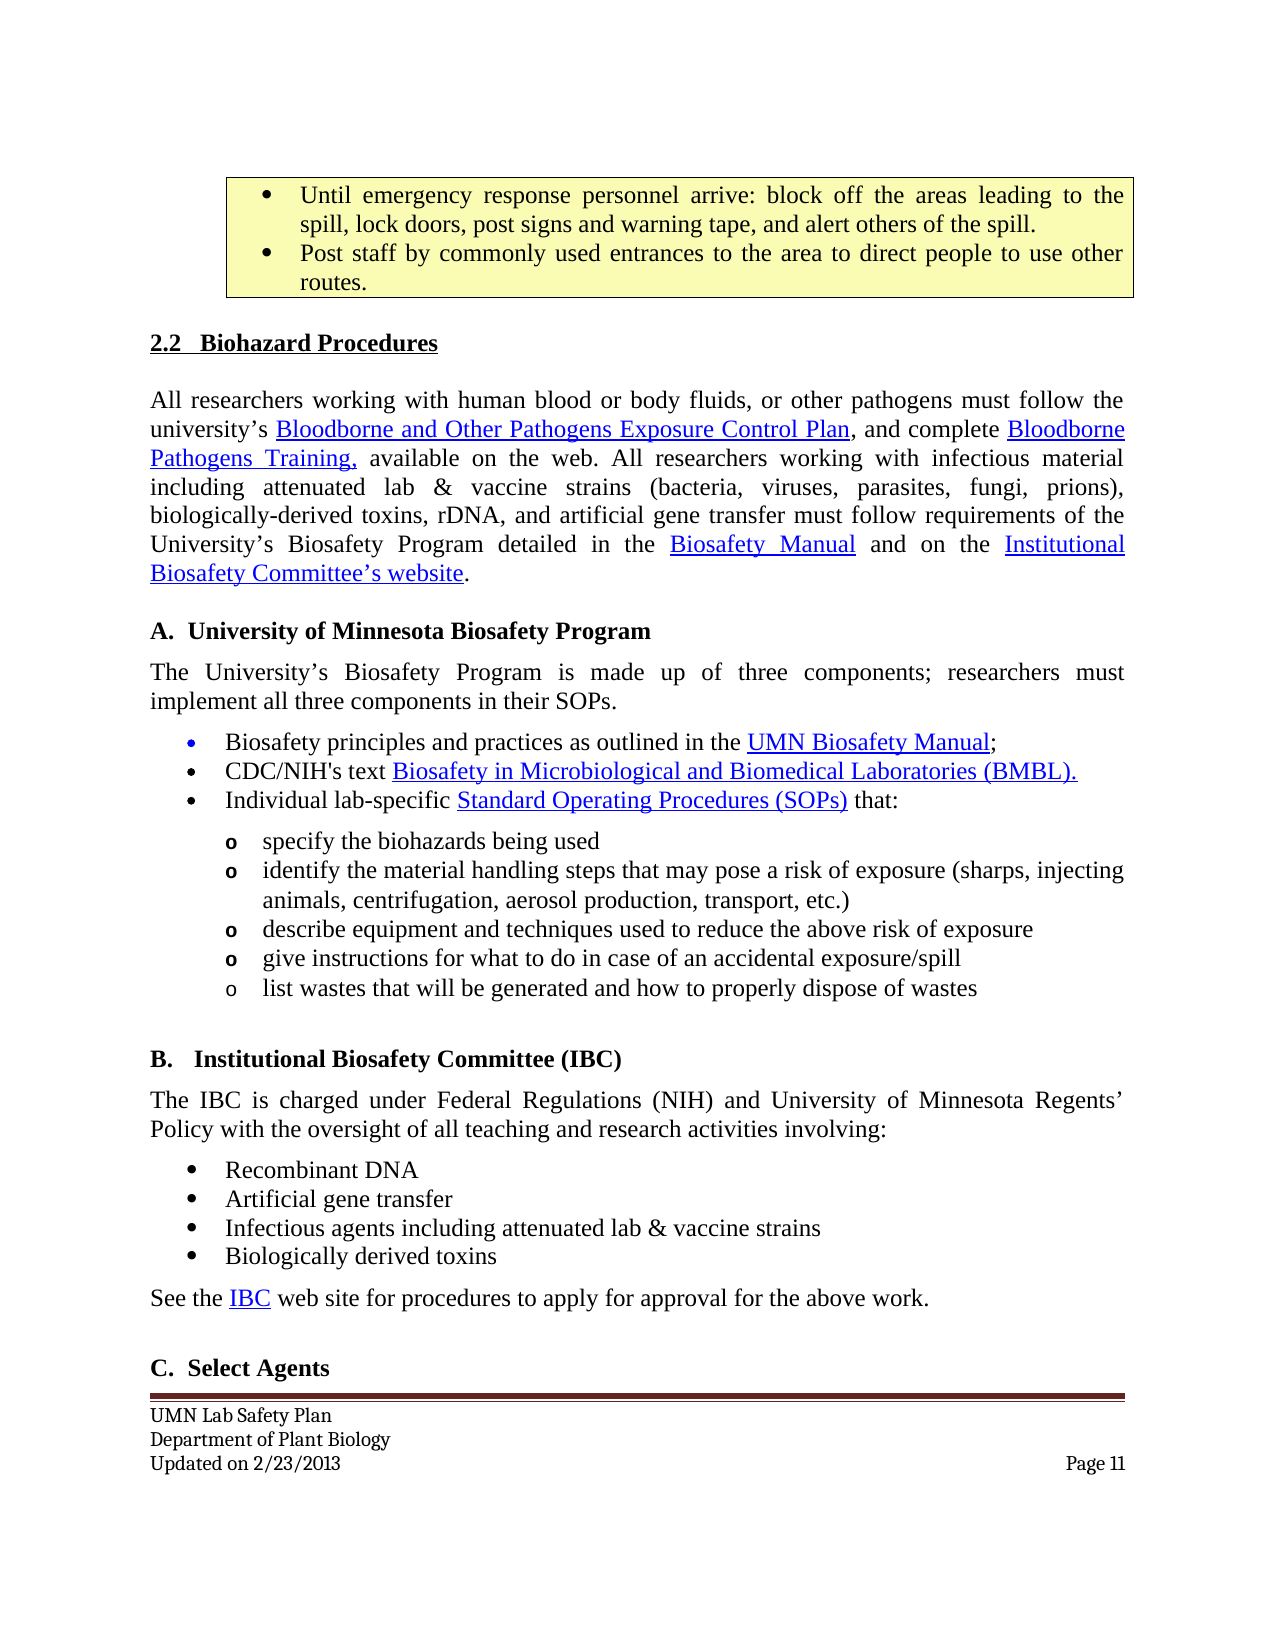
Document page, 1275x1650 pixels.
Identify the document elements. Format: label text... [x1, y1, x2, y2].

list specify the biohazards being used [225, 826, 1125, 856]
list give instructions for what to do in case of an accidental exposure/spill [225, 943, 1125, 973]
list CDC/NIH's text Biosafety in Microbiological and Biomedical Laboratories (BMBL). [187, 756, 1125, 785]
list describe equipment and techniques used to reduce the above risk of exposure [225, 914, 1125, 943]
list Individual lab-specific Standard Operating Procedures (SOPs) that: [187, 785, 1125, 813]
text B. Institutional Biosafety Committee (IBC) [150, 1044, 1125, 1073]
text See the IBC web site for procedures to apply for approval for the above work. [150, 1283, 1125, 1311]
list list wastes that will be generated and how to properly dispose of wastes [225, 973, 1125, 1003]
text All researchers working with human blood or body fluids, or other pathogens must follow the university’s Bloodborne and Other Pathogens Exposure Control Plan, and complete Bloodborne Pathogens Training, available on the web. All researchers working with infectious material including attenuated lab & vaccine strains (bacteria, viruses, parasites, fungi, prions), biologically-derived toxins, rDNA, and artificial gene transfer must follow requirements of the University’s Biosafety Program detailed in the Biosafety Manual and on the Institutional Biosafety Committee’s website. [150, 386, 1125, 587]
text The University’s Biosafety Program is made up of three components; researchers must implement all three components in their SOPs. [150, 657, 1125, 715]
list Artificial gene transfer [187, 1184, 1125, 1213]
text 2.2 Biohazard Procedures [150, 328, 1125, 356]
list identify the material handling steps that may pose a risk of exposure (sharps, injecting animals, centrifugation, aerosol production, transport, etc.) [225, 856, 1125, 914]
list Biosafety principles and practices as outlined in the UMN Biosafety Manual; [187, 727, 1125, 756]
list Post staff by commonly used entrances to the area to direct people to use other routes. [227, 235, 1133, 297]
list Infectious agents including attenuated lab & vaccine strains [187, 1213, 1125, 1241]
list Until emergency response personnel arrive: block off the areas leading to the spill, lock doors, post signs and warning tape, and alert others of the spill. [227, 178, 1133, 235]
list Biologically derived toxins [187, 1241, 1125, 1270]
text A. University of Minnesota Biosafety Program [150, 616, 1125, 645]
list Recombinant DNA [187, 1155, 1125, 1184]
text The IBC is charged under Federal Regulations (NIH) and University of Minnesota Regents’ Policy with the oversight of all teaching and research activities involving: [150, 1085, 1125, 1143]
text C. Select Agents [150, 1353, 1125, 1381]
